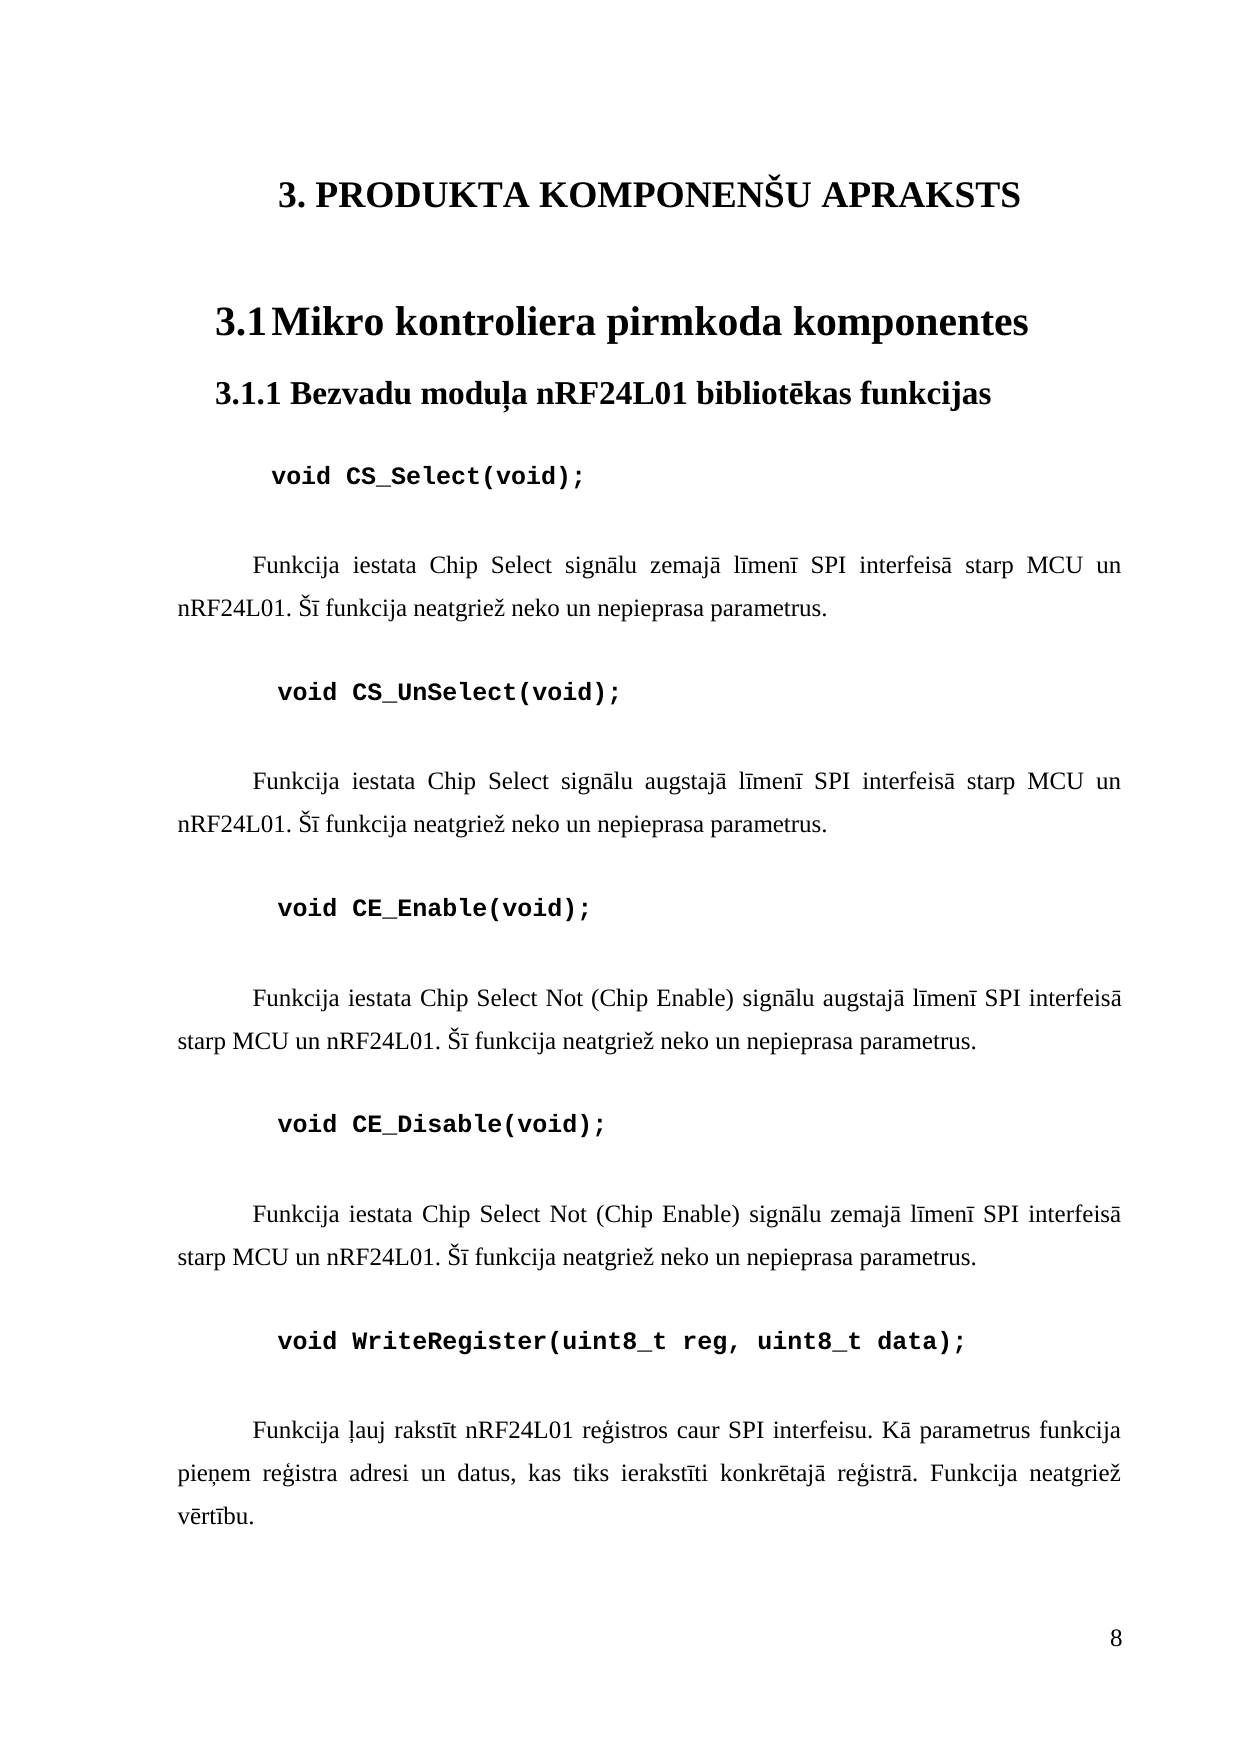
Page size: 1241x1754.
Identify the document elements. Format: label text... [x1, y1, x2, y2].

text void CE_Enable(void); [177, 896, 1122, 924]
text Funkcija ļauj rakstīt nRF24L01 reģistros caur SPI interfeisu. Kā parametrus funkcija pieņem reģistra adresi un datus, kas tiks ierakstīti konkrētajā reģistrā. Funkcija neatgriež vērtību. [177, 1415, 1122, 1530]
text Funkcija iestata Chip Select Not (Chip Enable) signālu zemajā līmenī SPI interfeisā starp MCU un nRF24L01. Šī funkcija neatgriež neko un nepieprasa parametrus. [177, 1199, 1122, 1271]
text Funkcija iestata Chip Select signālu zemajā līmenī SPI interfeisā starp MCU un nRF24L01. Šī funkcija neatgriež neko un nepieprasa parametrus. [177, 550, 1122, 622]
subtitle PRODUKTA KOMPONENŠU APRAKSTS [177, 173, 1122, 216]
text Funkcija iestata Chip Select Not (Chip Enable) signālu augstajā līmenī SPI interfeisā starp MCU un nRF24L01. Šī funkcija neatgriež neko un nepieprasa parametrus. [177, 983, 1122, 1054]
text Funkcija iestata Chip Select signālu augstajā līmenī SPI interfeisā starp MCU un nRF24L01. Šī funkcija neatgriež neko un nepieprasa parametrus. [177, 766, 1122, 838]
text void WriteRegister(uint8_t reg, uint8_t data); [177, 1328, 1122, 1357]
text void CE_Disable(void); [177, 1112, 1122, 1140]
text void CS_UnSelect(void); [177, 679, 1122, 708]
subtitle Bezvadu moduļa nRF24L01 bibliotēkas funkcijas [215, 373, 1122, 412]
text void CS_Select(void); [177, 463, 1122, 492]
subtitle Mikro kontroliera pirmkoda komponentes [215, 296, 1122, 344]
